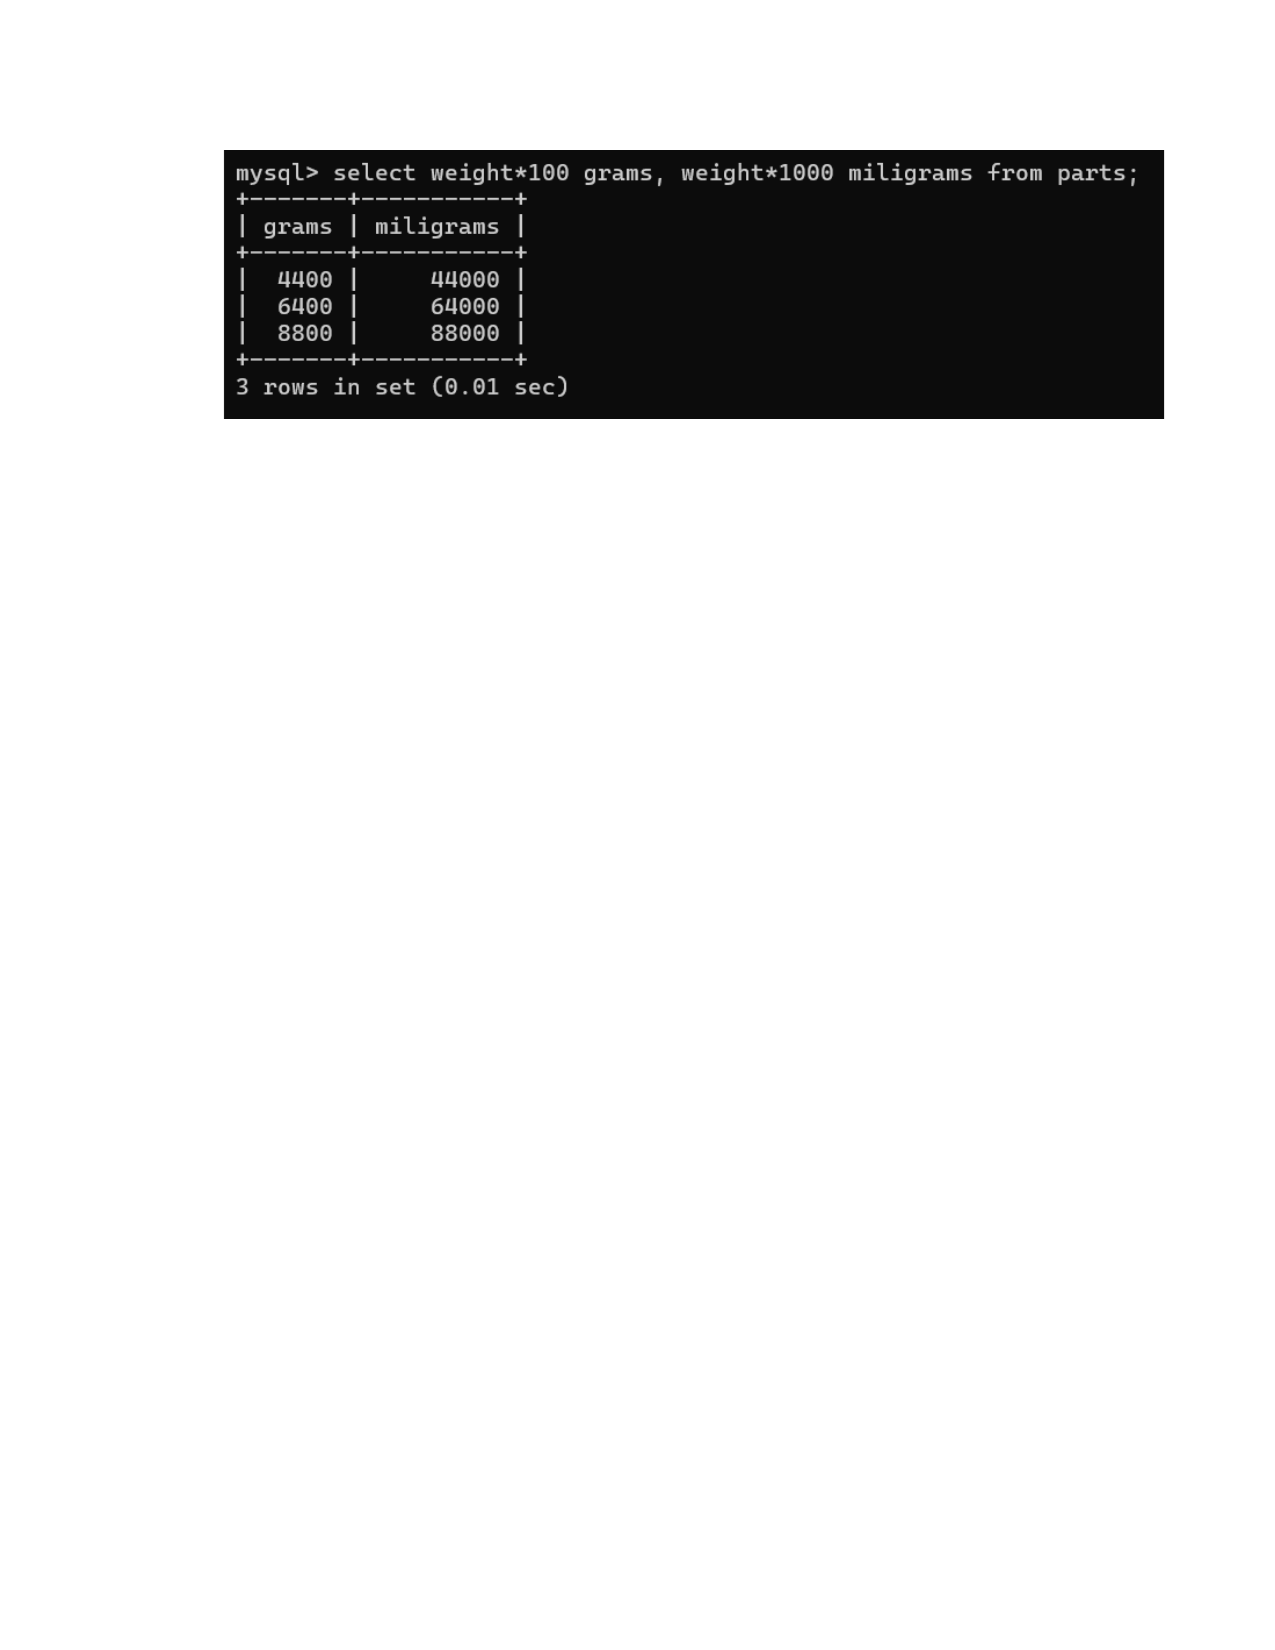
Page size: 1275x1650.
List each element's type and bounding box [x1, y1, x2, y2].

picture [223, 150, 1165, 419]
